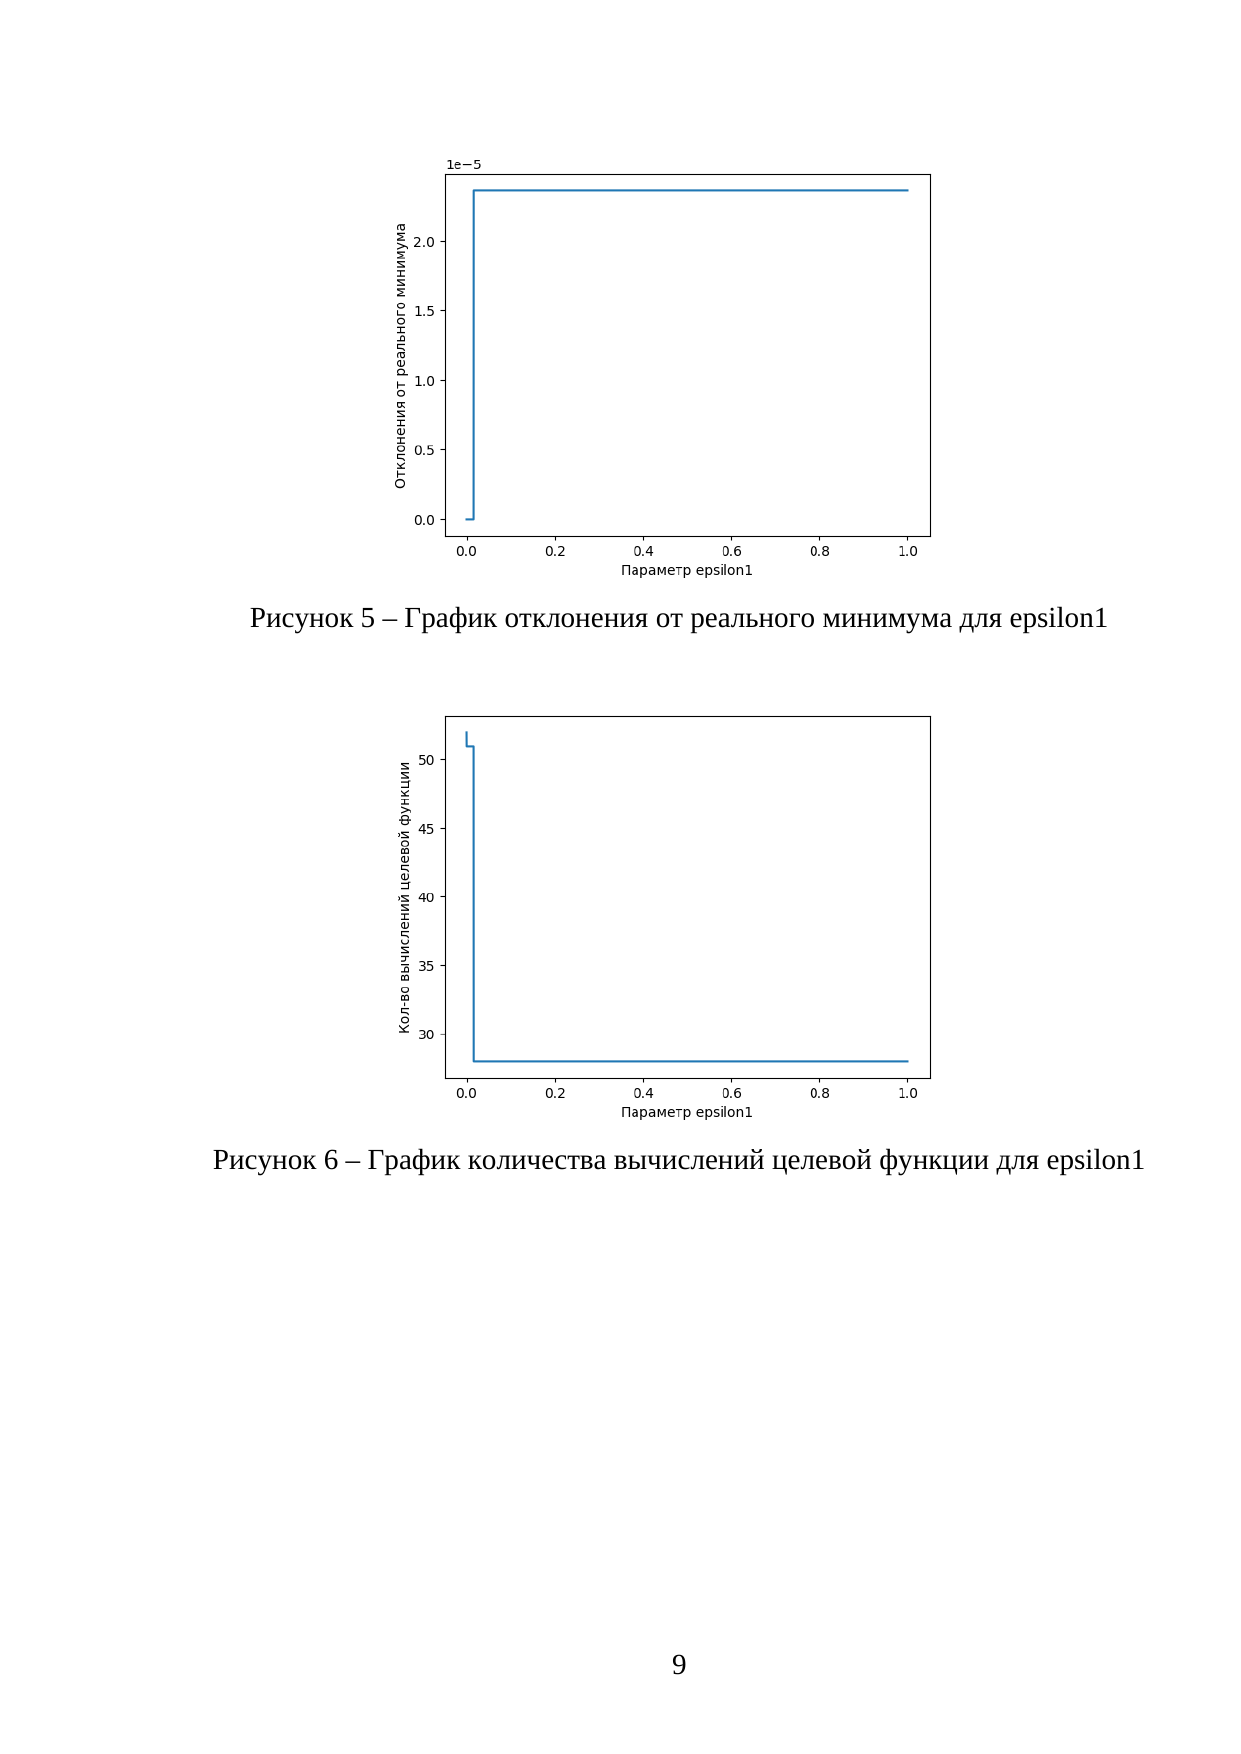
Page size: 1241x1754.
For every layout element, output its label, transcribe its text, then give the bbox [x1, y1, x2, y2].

text Рисунок 5 – График отклонения от реального минимума для epsilon1 [177, 599, 1181, 635]
picture [366, 659, 992, 1129]
picture [366, 118, 992, 587]
text Рисунок 6 – График количества вычислений целевой функции для epsilon1 [177, 1141, 1181, 1176]
